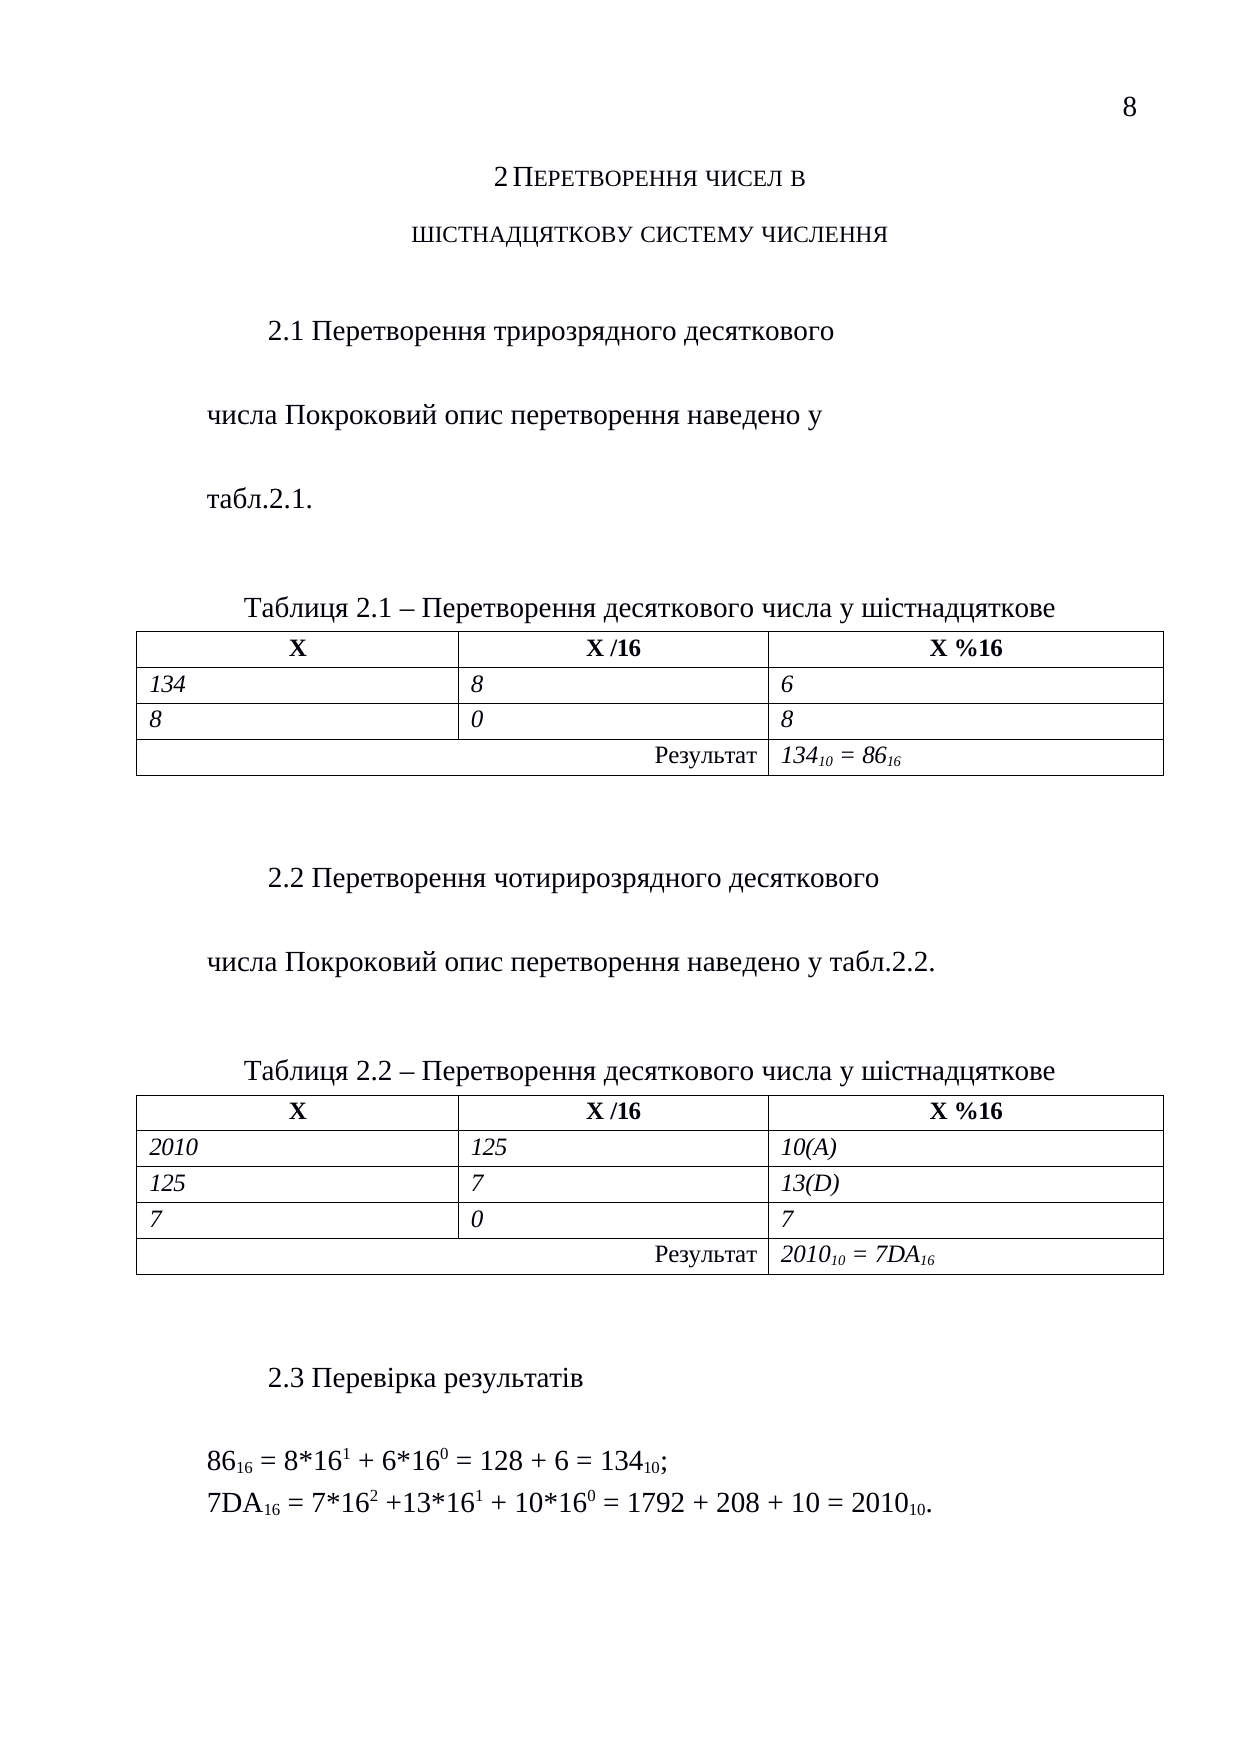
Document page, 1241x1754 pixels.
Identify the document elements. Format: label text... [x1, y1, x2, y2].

table_cell 134 [137, 668, 458, 703]
table_header Х %16 [769, 632, 1163, 667]
text Таблиця 2.2 – Перетворення десяткового числа у шістнадцяткове [234, 1053, 1064, 1087]
table_header Х [137, 1096, 458, 1130]
table_cell 0 [459, 704, 768, 739]
table_cell 6 [769, 668, 1163, 703]
list Перетворення чисел в шістнадцяткову систему числення [385, 159, 914, 248]
table_cell 13(D) [769, 1167, 1163, 1202]
table_cell 8 [137, 704, 458, 739]
table_cell 13410 = 8616 [769, 740, 1163, 774]
table_cell 125 [137, 1167, 458, 1202]
text 7DA16 = 7*162 +13*161 + 10*160 = 1792 + 208 + 10 = 201010. [207, 1486, 1181, 1519]
table_cell Результат [137, 1239, 768, 1274]
text Таблиця 2.1 – Перетворення десяткового числа у шістнадцяткове [234, 590, 1064, 623]
table_cell 7 [459, 1167, 768, 1202]
table_cell Результат [137, 740, 768, 774]
table_cell 8 [459, 668, 768, 703]
table_header Х /16 [459, 1096, 768, 1130]
table_cell 125 [459, 1131, 768, 1166]
list Перевірка результатів [268, 1360, 1181, 1393]
table_cell 7 [769, 1203, 1163, 1238]
table_cell 10(A) [769, 1131, 1163, 1166]
table_cell 8 [769, 704, 1163, 739]
table_header Х /16 [459, 632, 768, 667]
table_cell 201010 = 7DA16 [769, 1239, 1163, 1274]
list Перетворення трирозрядного десяткового числа Покроковий опис перетворення наведено у табл.2.1. [207, 313, 912, 514]
table_cell 0 [459, 1203, 768, 1238]
list Перетворення чотирирозрядного десяткового числа Покроковий опис перетворення наведено у табл.2.2. [207, 860, 957, 978]
table_cell 2010 [137, 1131, 458, 1166]
table_header Х %16 [769, 1096, 1163, 1130]
table_header Х [137, 632, 458, 667]
table_cell 7 [137, 1203, 458, 1238]
text 8616 = 8*161 + 6*160 = 128 + 6 = 13410; [207, 1443, 1181, 1477]
